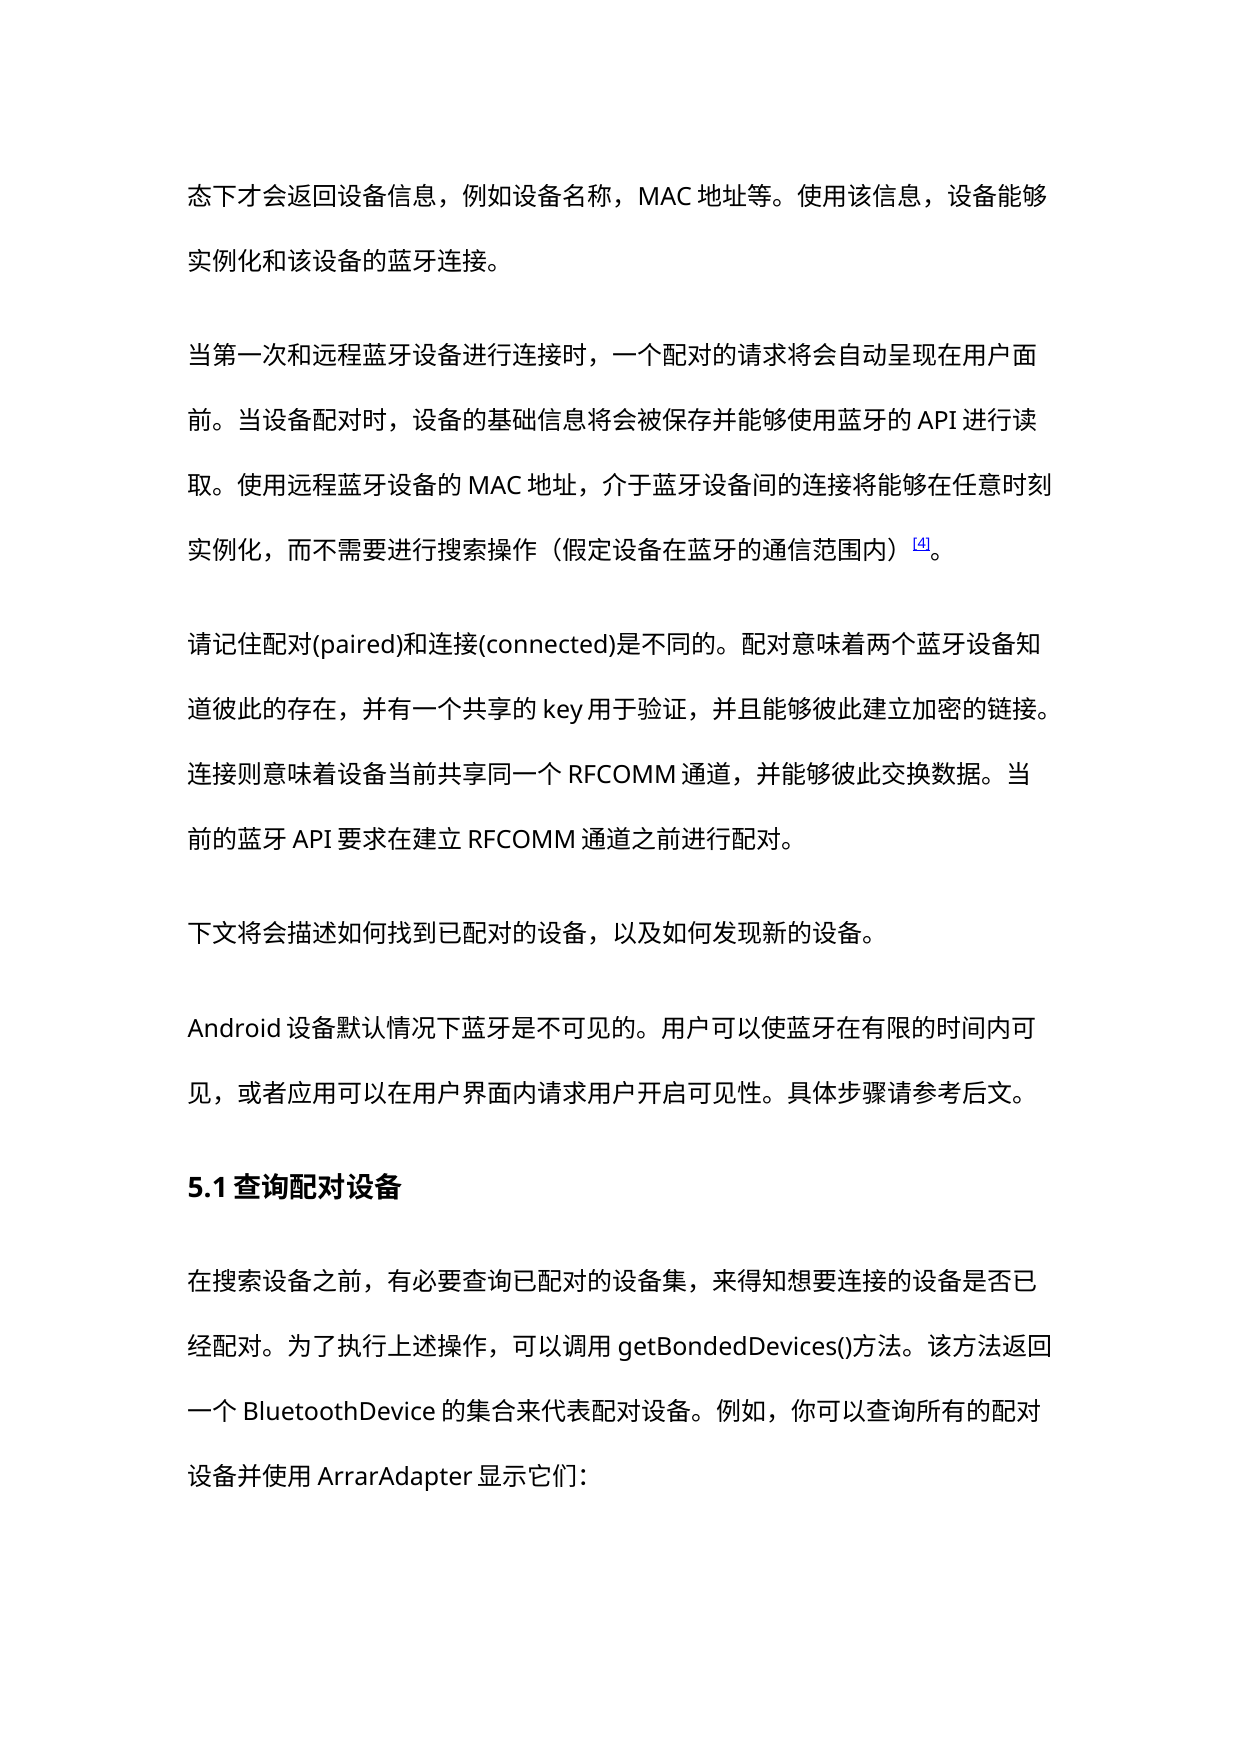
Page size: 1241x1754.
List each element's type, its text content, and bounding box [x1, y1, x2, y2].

text 在搜索设备之前，有必要查询已配对的设备集，来得知想要连接的设备是否已经配对。为了执行上述操作，可以调用getBondedDevices()方法。该方法返回一个BluetoothDevice的集合来代表配对设备。例如，你可以查询所有的配对设备并使用ArrarAdapter显示它们： [187, 1247, 1053, 1507]
text Android设备默认情况下蓝牙是不可见的。用户可以使蓝牙在有限的时间内可见，或者应用可以在用户界面内请求用户开启可见性。具体步骤请参考后文。 [187, 994, 1053, 1124]
text 5.1查询配对设备 [187, 1153, 1053, 1218]
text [187, 162, 1053, 292]
text 请记住配对(paired)和连接(connected)是不同的。配对意味着两个蓝牙设备知道彼此的存在，并有一个共享的key用于验证，并且能够彼此建立加密的链接。连接则意味着设备当前共享同一个RFCOMM通道，并能够彼此交换数据。当前的蓝牙API要求在建立RFCOMM通道之前进行配对。 [187, 610, 1053, 870]
text 当第一次和远程蓝牙设备进行连接时，一个配对的请求将会自动呈现在用户面前。当设备配对时，设备的基础信息将会被保存并能够使用蓝牙的API进行读取。使用远程蓝牙设备的MAC地址，介于蓝牙设备间的连接将能够在任意时刻实例化，而不需要进行搜索操作（假定设备在蓝牙的通信范围内）[4]。 [187, 321, 1053, 581]
text 下文将会描述如何找到已配对的设备，以及如何发现新的设备。 [187, 899, 1053, 964]
